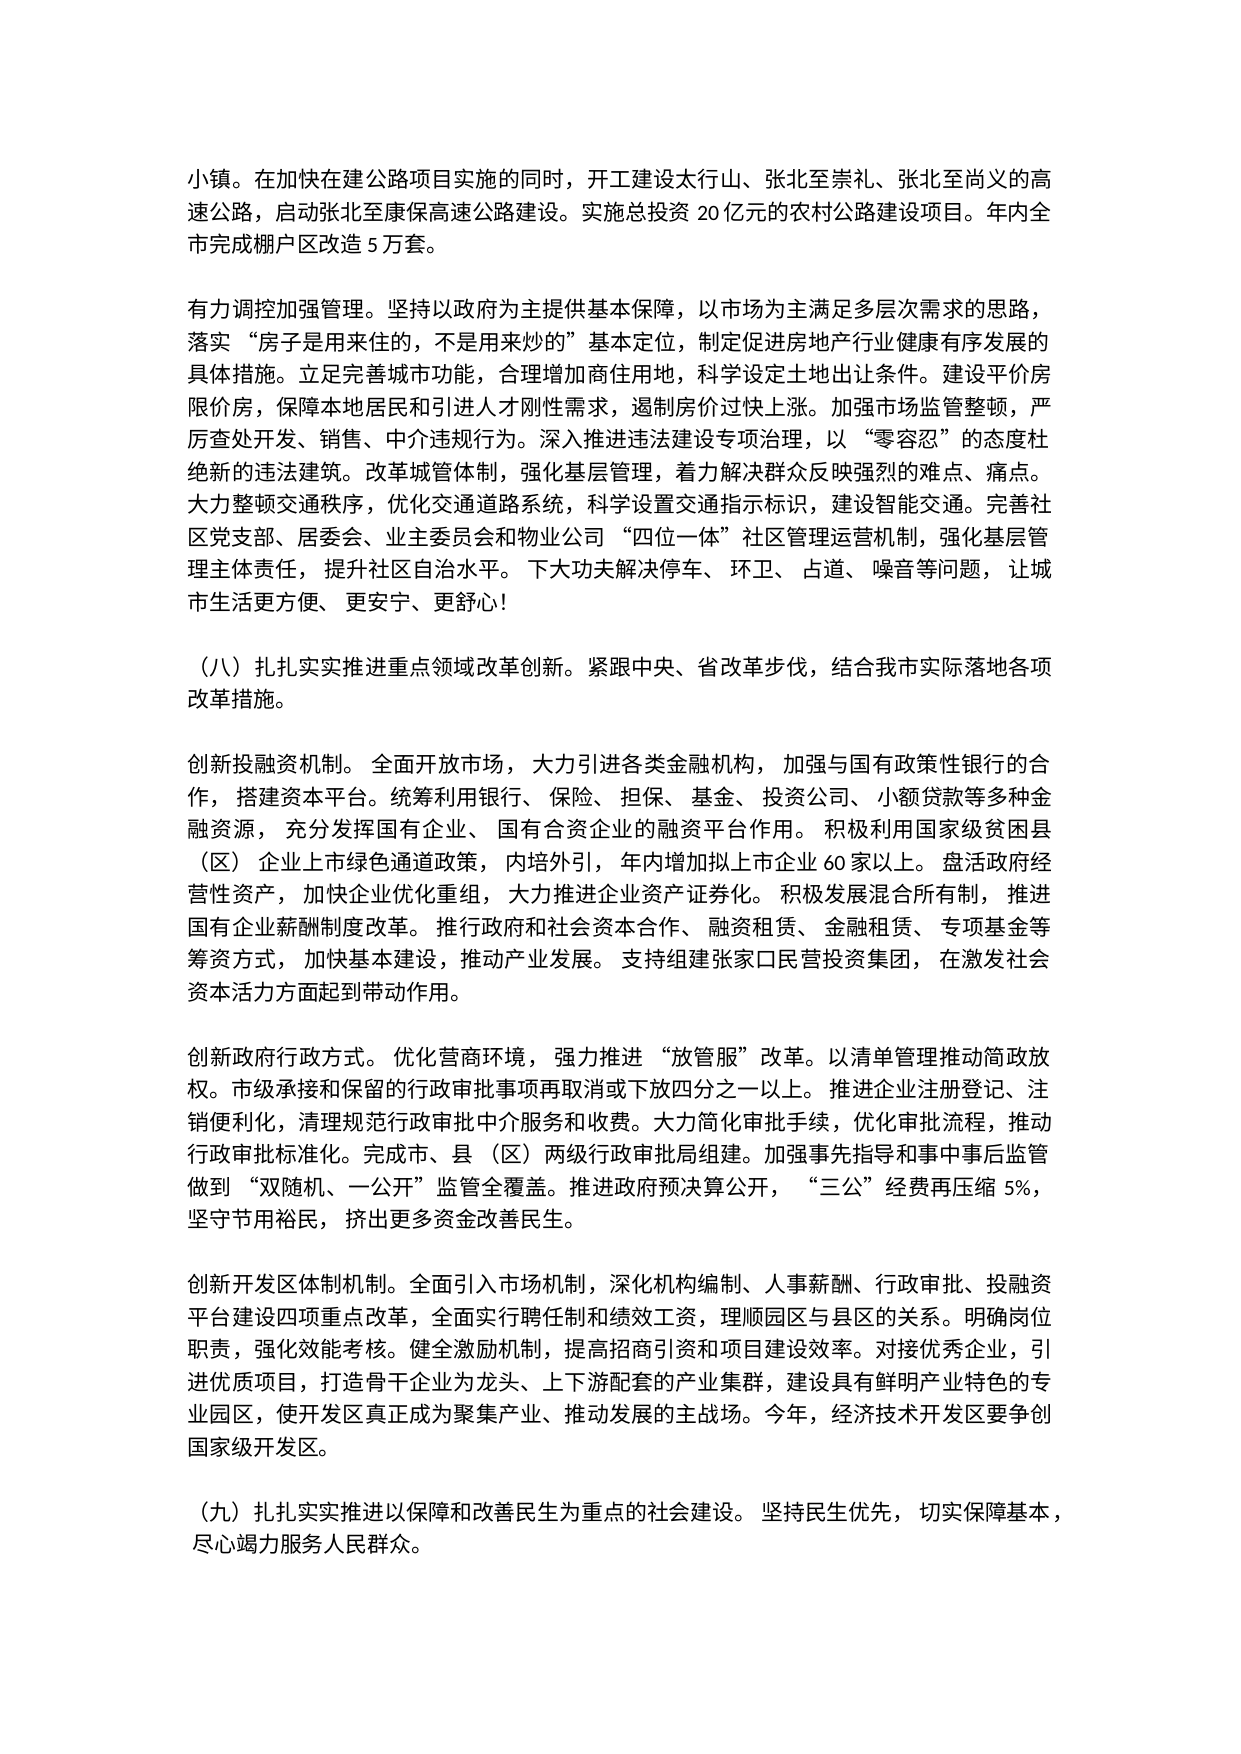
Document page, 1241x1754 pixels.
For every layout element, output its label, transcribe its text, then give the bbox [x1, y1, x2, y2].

text 创新政府行政方式。 优化营商环境， 强力推进 “放管服”改革。以清单管理推动简政放权。市级承接和保留的行政审批事项再取消或下放四分之一以上。 推进企业注册登记、注销便利化，清理规范行政审批中介服务和收费。大力简化审批手续，优化审批流程，推动行政审批标准化。完成市、县 （区）两级行政审批局组建。加强事先指导和事中事后监管，做到 “双随机、一公开”监管全覆盖。推进政府预决算公开， “三公”经费再压缩5%，坚守节用裕民， 挤出更多资金改善民生。 [187, 1039, 1053, 1234]
text 创新开发区体制机制。全面引入市场机制，深化机构编制、人事薪酬、行政审批、投融资平台建设四项重点改革，全面实行聘任制和绩效工资，理顺园区与县区的关系。明确岗位职责，强化效能考核。健全激励机制，提高招商引资和项目建设效率。对接优秀企业，引进优质项目，打造骨干企业为龙头、上下游配套的产业集群，建设具有鲜明产业特色的专业园区，使开发区真正成为聚集产业、推动发展的主战场。今年，经济技术开发区要争创国家级开发区。 [187, 1267, 1053, 1462]
text 有力调控加强管理。坚持以政府为主提供基本保障，以市场为主满足多层次需求的思路，落实 “房子是用来住的，不是用来炒的”基本定位，制定促进房地产行业健康有序发展的具体措施。立足完善城市功能，合理增加商住用地，科学设定土地出让条件。建设平价房、限价房，保障本地居民和引进人才刚性需求，遏制房价过快上涨。加强市场监管整顿，严厉查处开发、销售、中介违规行为。深入推进违法建设专项治理，以 “零容忍”的态度杜绝新的违法建筑。改革城管体制，强化基层管理，着力解决群众反映强烈的难点、痛点。大力整顿交通秩序，优化交通道路系统，科学设置交通指示标识，建设智能交通。完善社区党支部、居委会、业主委员会和物业公司 “四位一体”社区管理运营机制，强化基层管理主体责任， 提升社区自治水平。 下大功夫解决停车、 环卫、 占道、 噪音等问题， 让城市生活更方便、 更安宁、更舒心！ [187, 292, 1053, 617]
text （八）扎扎实实推进重点领域改革创新。紧跟中央、省改革步伐，结合我市实际落地各项改革措施。 [187, 649, 1053, 714]
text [187, 162, 1053, 259]
text 创新投融资机制。 全面开放市场， 大力引进各类金融机构， 加强与国有政策性银行的合作， 搭建资本平台。统筹利用银行、 保险、 担保、 基金、 投资公司、 小额贷款等多种金融资源， 充分发挥国有企业、 国有合资企业的融资平台作用。 积极利用国家级贫困县 （区） 企业上市绿色通道政策， 内培外引， 年内增加拟上市企业60家以上。 盘活政府经营性资产， 加快企业优化重组， 大力推进企业资产证券化。 积极发展混合所有制， 推进国有企业薪酬制度改革。 推行政府和社会资本合作、 融资租赁、 金融租赁、 专项基金等筹资方式， 加快基本建设，推动产业发展。 支持组建张家口民营投资集团， 在激发社会资本活力方面起到带动作用。 [187, 747, 1053, 1007]
text （九）扎扎实实推进以保障和改善民生为重点的社会建设。 坚持民生优先， 切实保障基本， 尽心竭力服务人民群众。 [187, 1494, 1053, 1559]
